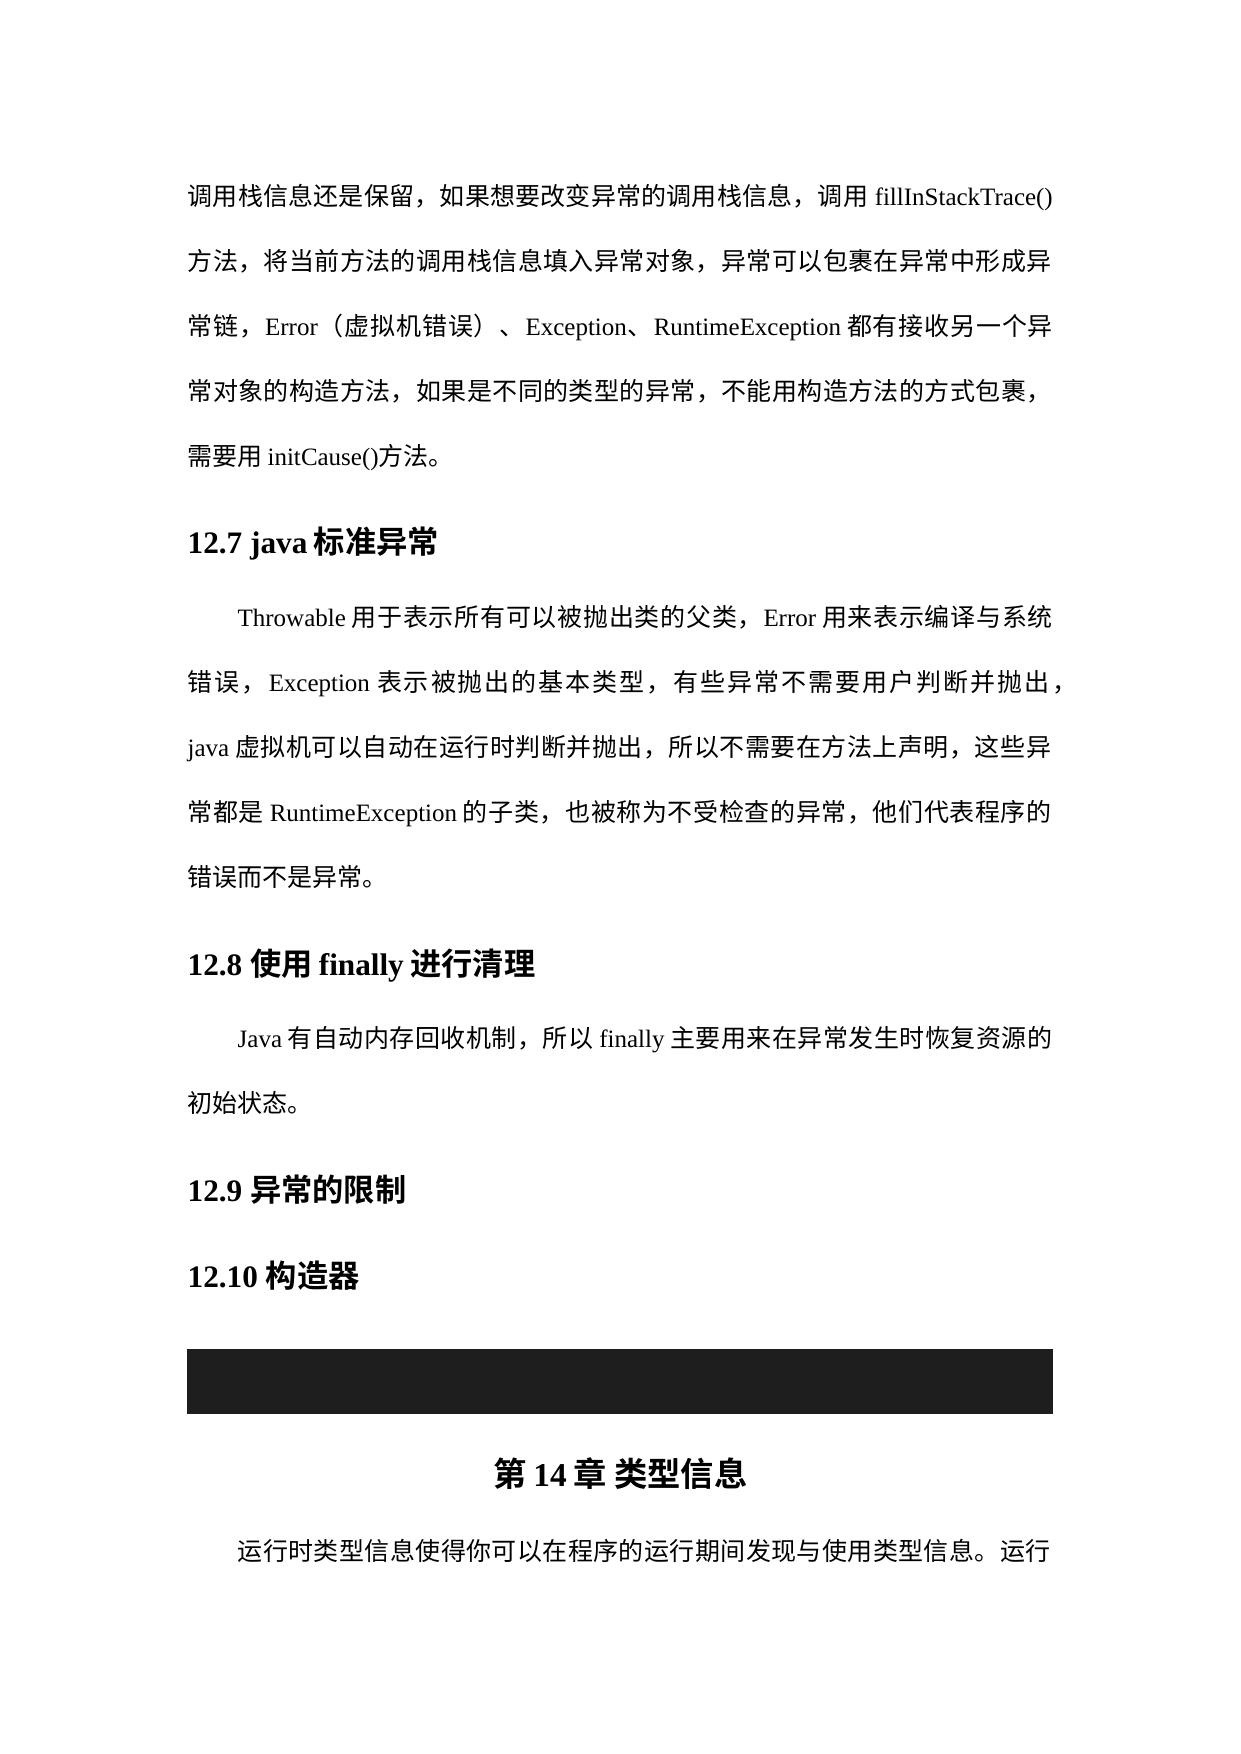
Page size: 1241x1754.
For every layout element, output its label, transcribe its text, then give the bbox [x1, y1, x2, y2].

subtitle 12.8 使用finally进行清理 [187, 929, 1053, 994]
subtitle 12.10 构造器 [187, 1241, 1053, 1306]
subtitle 12.9 异常的限制 [187, 1155, 1053, 1220]
text 运行时类型信息使得你可以在程序的运行期间发现与使用类型信息。运行时识别对象与类的信息的2种方式：传统的RTTI与反射机制。 [187, 1517, 1053, 1582]
text Java有自动内存回收机制，所以finally主要用来在异常发生时恢复资源的初始状态。 [187, 1004, 1053, 1134]
subtitle 第14章 类型信息 [187, 1439, 1053, 1504]
subtitle 12.7 java标准异常 [187, 508, 1053, 573]
text Throwable用于表示所有可以被抛出类的父类，Error用来表示编译与系统错误，Exception表示被抛出的基本类型，有些异常不需要用户判断并抛出，java虚拟机可以自动在运行时判断并抛出，所以不需要在方法上声明，这些异常都是RuntimeException的子类，也被称为不受检查的异常，他们代表程序的错误而不是异常。 [187, 583, 1053, 908]
